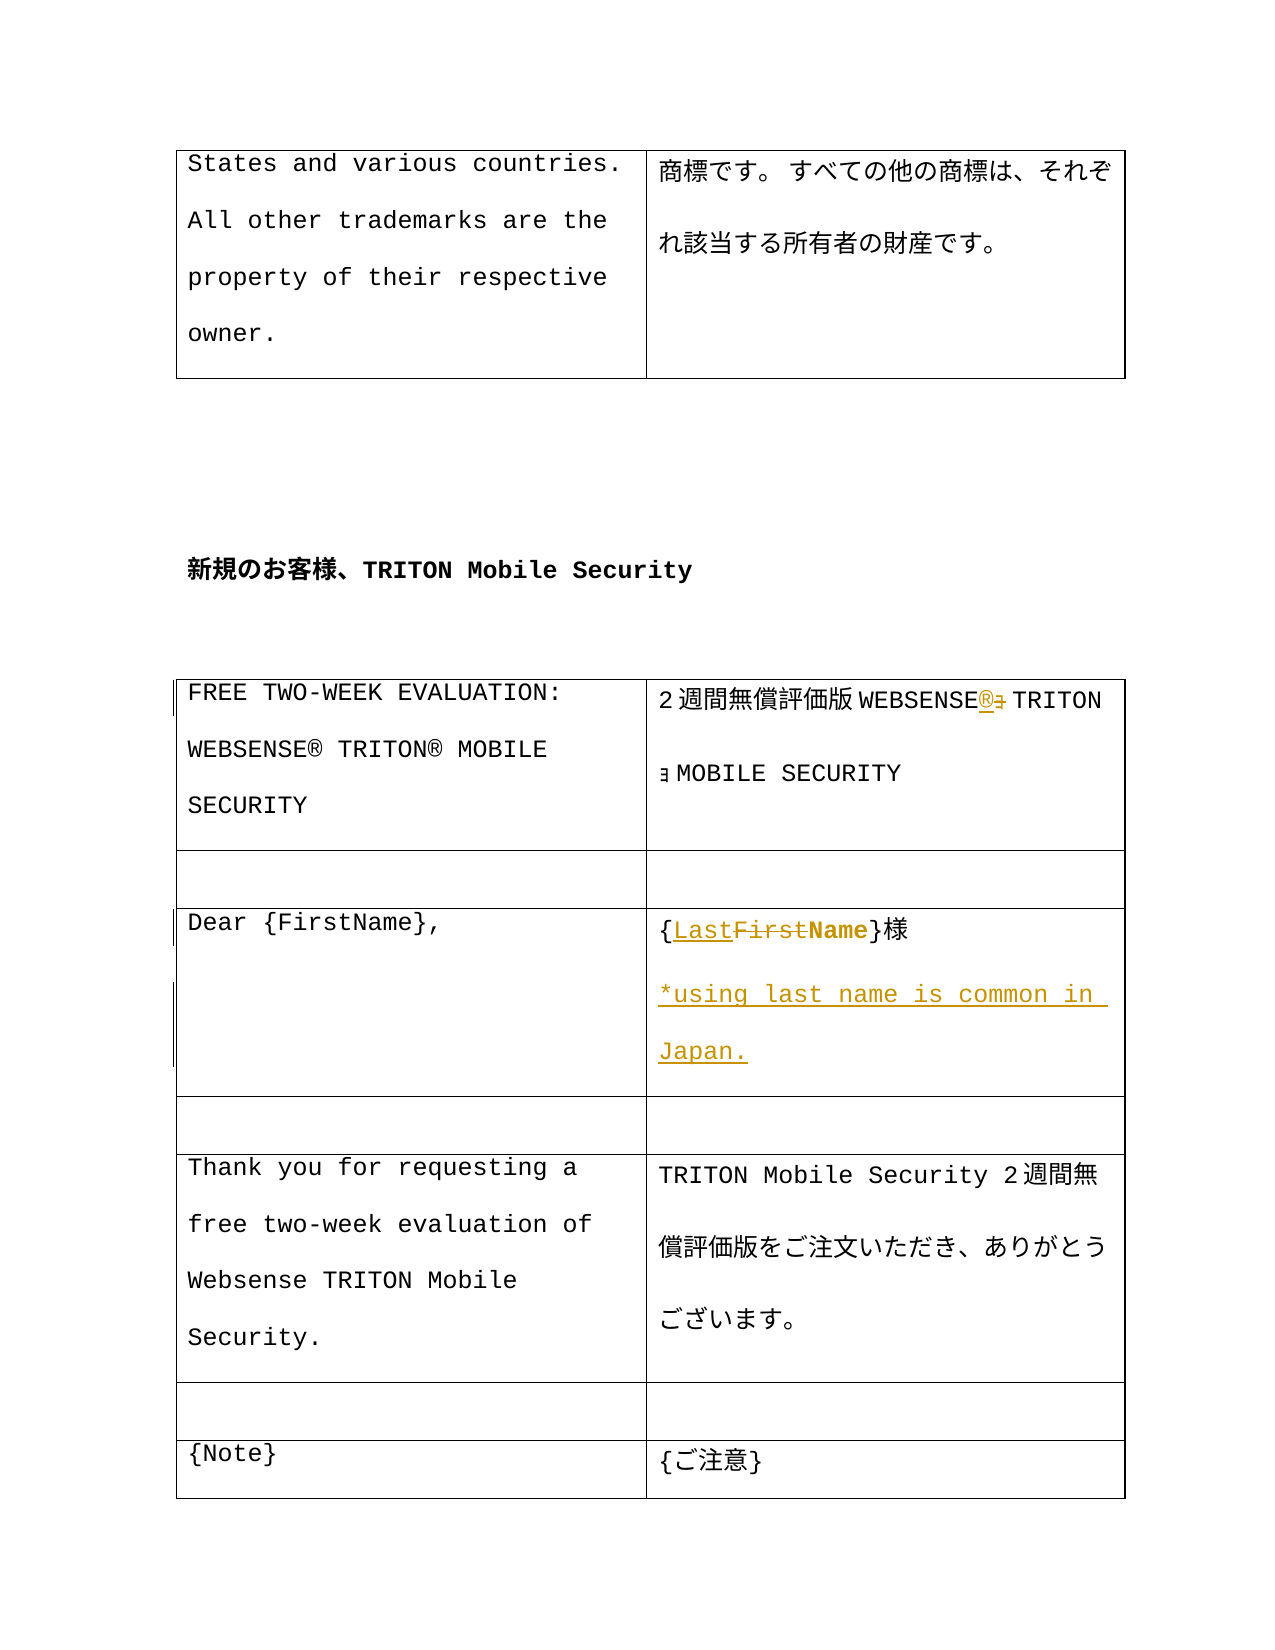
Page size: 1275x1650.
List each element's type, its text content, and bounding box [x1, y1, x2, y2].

table_cell {Name}様 [647, 909, 1124, 1096]
table_cell Thank you for requesting a free two-week evaluation of Websense TRITON Mobile Security. [177, 1155, 646, 1382]
table_cell Dear {FirstName}, [177, 909, 646, 1096]
table_cell [177, 1097, 646, 1154]
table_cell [177, 151, 646, 378]
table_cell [647, 1441, 1124, 1498]
table_cell [177, 1383, 646, 1440]
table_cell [647, 151, 1124, 378]
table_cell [177, 1441, 646, 1498]
table_header 2週間無償評価版 WEBSENSE TRITONｮ MOBILE SECURITY [647, 680, 1124, 850]
table_cell [177, 851, 646, 908]
table_header FREE TWO-WEEK EVALUATION: WEBSENSE® TRITON® MOBILE SECURITY [177, 680, 646, 850]
table_cell [647, 1383, 1124, 1440]
table_cell TRITON Mobile Security 2週間無償評価版をご注文いただき、ありがとうございます。 [647, 1155, 1124, 1382]
text 新規のお客様、TRITON Mobile Security [187, 549, 1087, 586]
table_cell [647, 1097, 1124, 1154]
table_cell [647, 851, 1124, 908]
